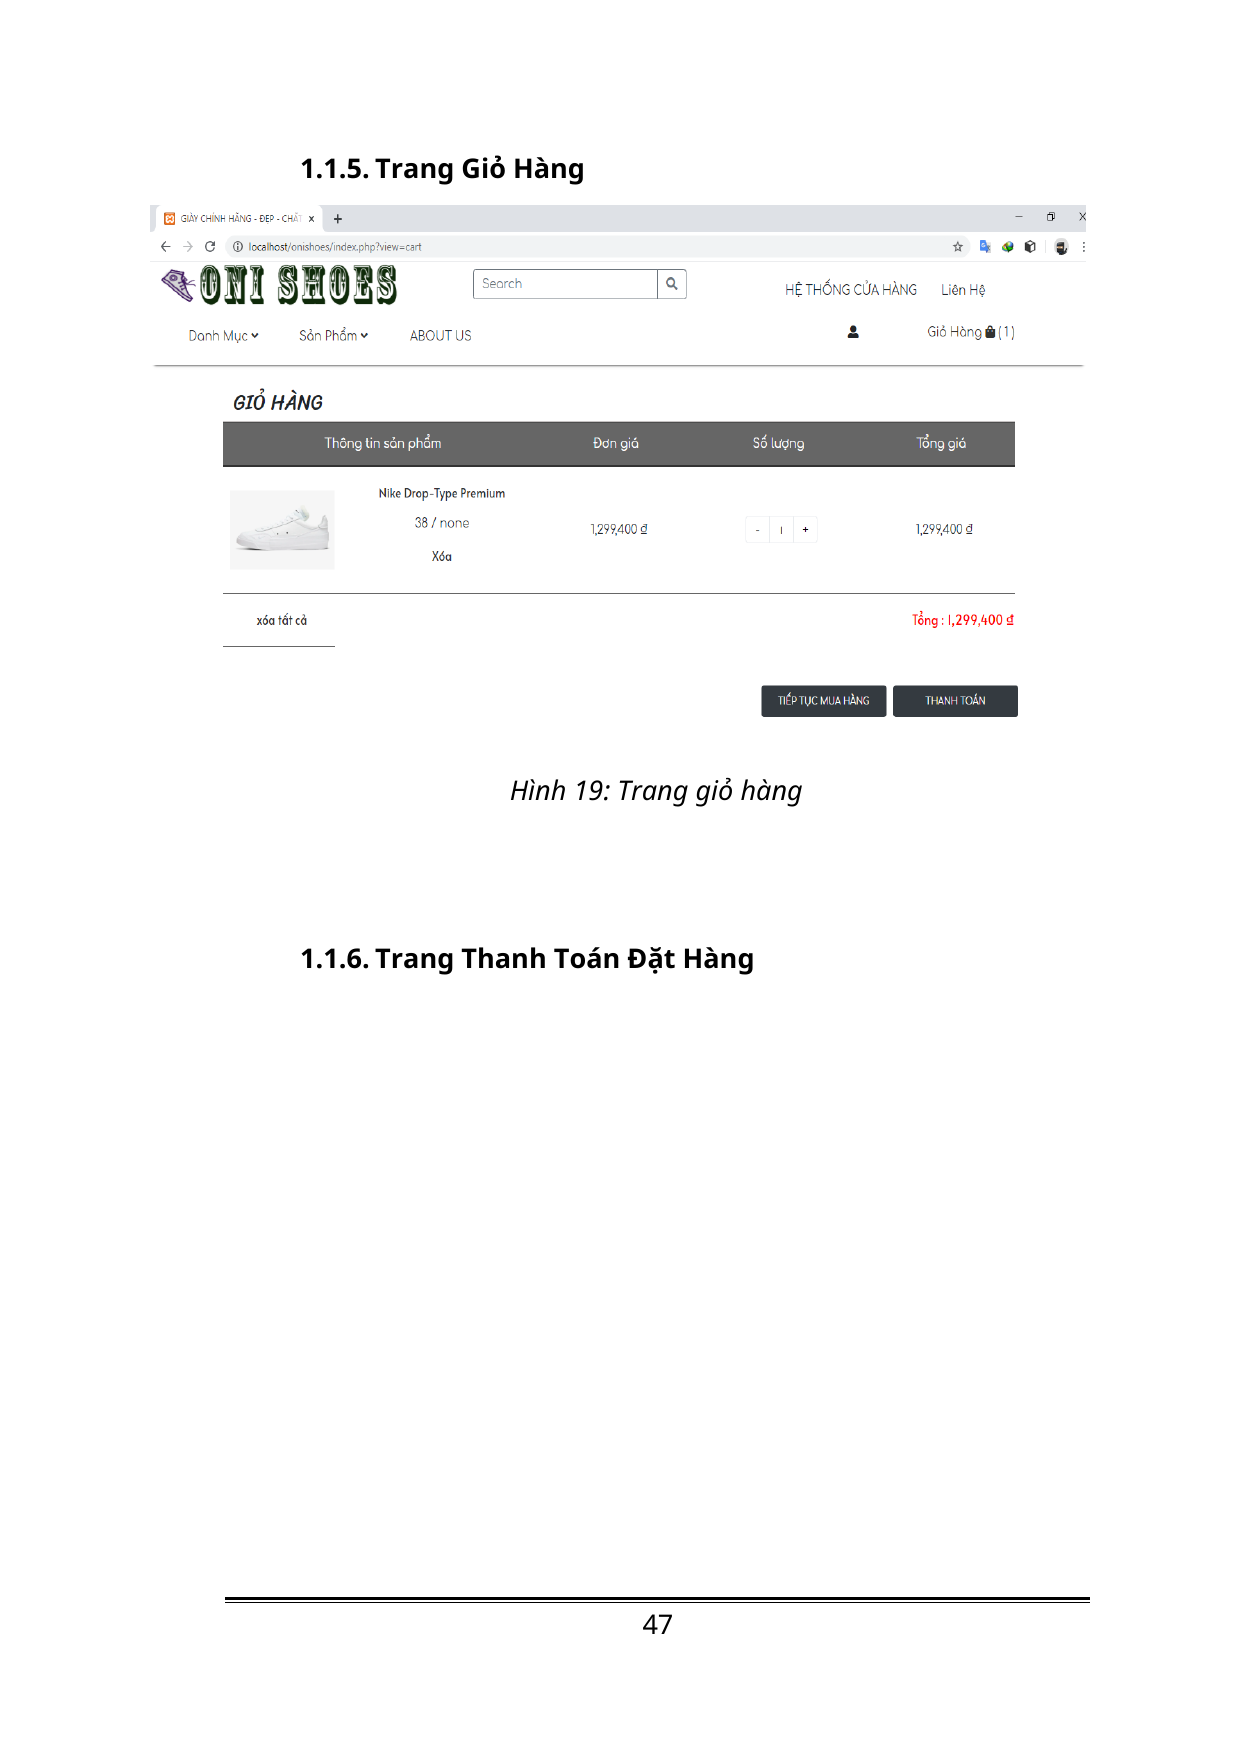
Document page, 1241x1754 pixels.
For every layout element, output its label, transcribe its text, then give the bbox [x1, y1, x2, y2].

list Trang Giỏ Hàng [300, 150, 1090, 187]
picture [150, 205, 1086, 753]
list Trang Thanh Toán Đặt Hàng [300, 939, 1090, 976]
text Hình 19: Trang giỏ hàng [225, 771, 1090, 808]
